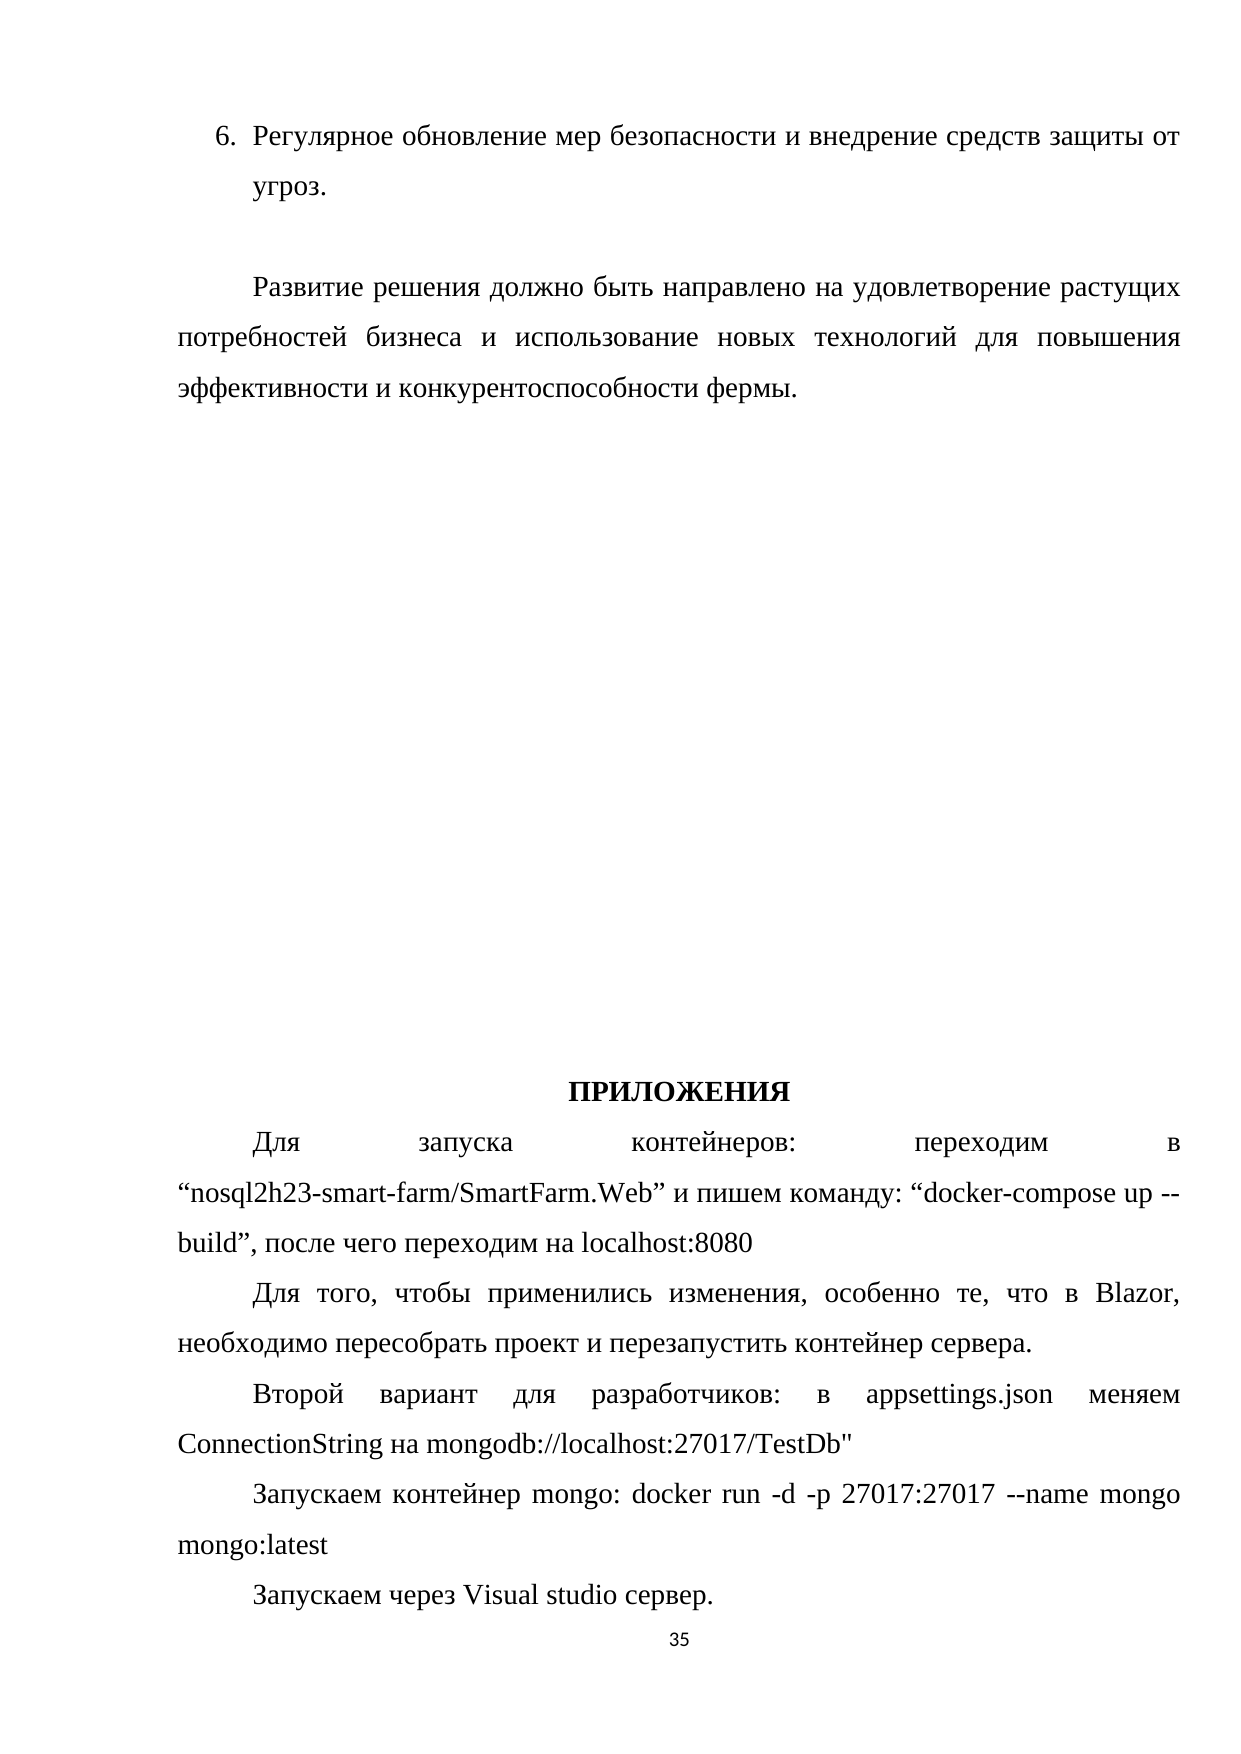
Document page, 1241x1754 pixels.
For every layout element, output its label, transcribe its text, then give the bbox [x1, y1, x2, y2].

text Второй вариант для разработчиков: в appsettings.json меняем ConnectionString на mongodb://localhost:27017/TestDb" [177, 1376, 1181, 1460]
text ПРИЛОЖЕНИЯ [177, 1074, 1181, 1108]
text Для запуска контейнеров: переходим в “nosql2h23-smart-farm/SmartFarm.Web” и пишем команду: “docker-compose up --build”, после чего переходим на localhost:8080 [177, 1124, 1181, 1258]
list Регулярное обновление мер безопасности и внедрение средств защиты от угроз. [215, 118, 1181, 202]
text Запускаем контейнер mongo: docker run -d -p 27017:27017 --name mongo mongo:latest [177, 1477, 1181, 1560]
text Развитие решения должно быть направлено на удовлетворение растущих потребностей бизнеса и использование новых технологий для повышения эффективности и конкурентоспособности фермы. [177, 269, 1181, 403]
text Запускаем через Visual studio сервер. [177, 1577, 1181, 1611]
text Для того, чтобы применились изменения, особенно те, что в Blazor, необходимо пересобрать проект и перезапустить контейнер сервера. [177, 1275, 1181, 1359]
